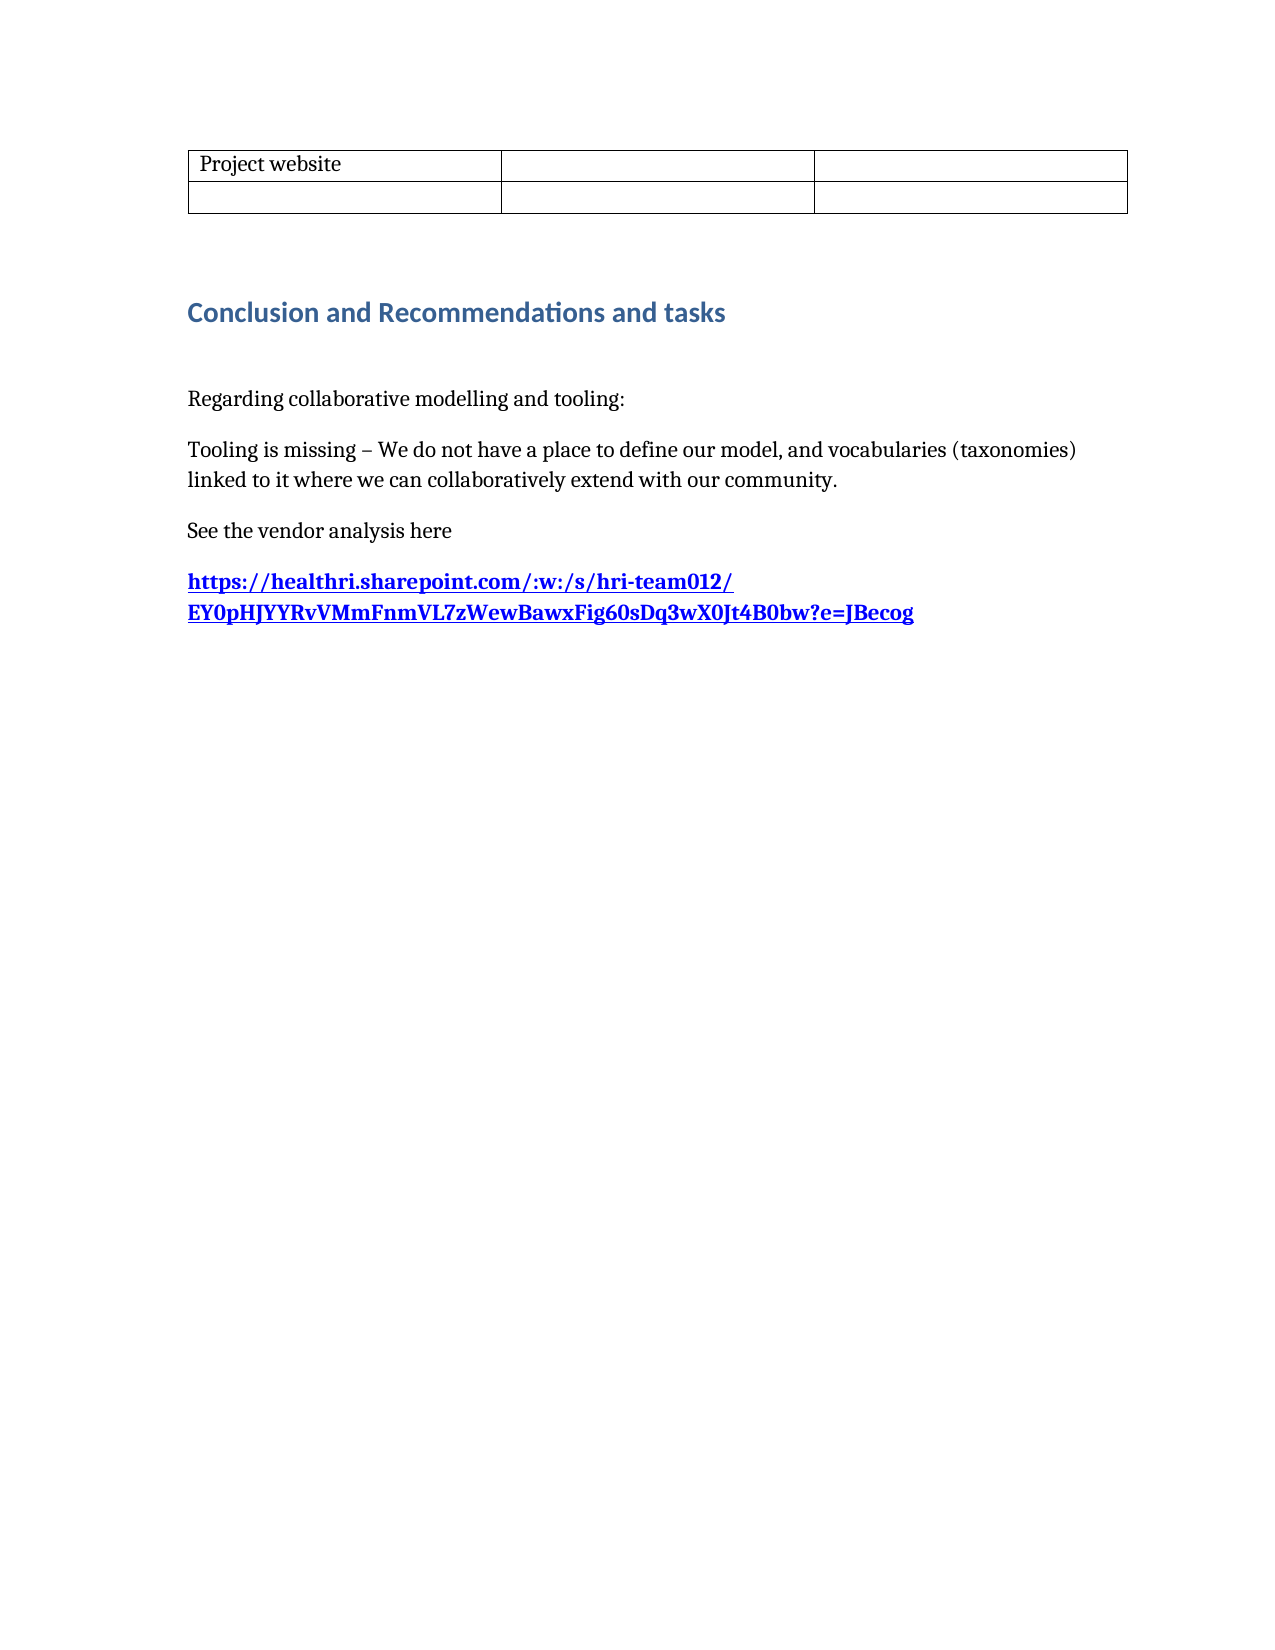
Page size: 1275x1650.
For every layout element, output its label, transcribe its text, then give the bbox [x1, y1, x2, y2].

table_cell [815, 151, 1127, 181]
table_cell [815, 182, 1127, 212]
text Regarding collaborative modelling and tooling: [187, 386, 1087, 412]
table_cell Project website [189, 151, 501, 181]
text See the vendor analysis here [187, 518, 1087, 544]
text Tooling is missing – We do not have a place to define our model, and vocabularies (taxonomies) linked to it where we can collaboratively extend with our community. [187, 437, 1087, 493]
text https://healthri.sharepoint.com/:w:/s/hri-team012/EY0pHJYYRvVMmFnmVL7zWewBawxFig60sDq3wX0Jt4B0bw?e=JBecog [187, 569, 1087, 626]
subtitle Conclusion and Recommendations and tasks [187, 294, 1087, 329]
table_cell [189, 182, 501, 212]
table_cell [502, 151, 814, 181]
table_cell [502, 182, 814, 212]
